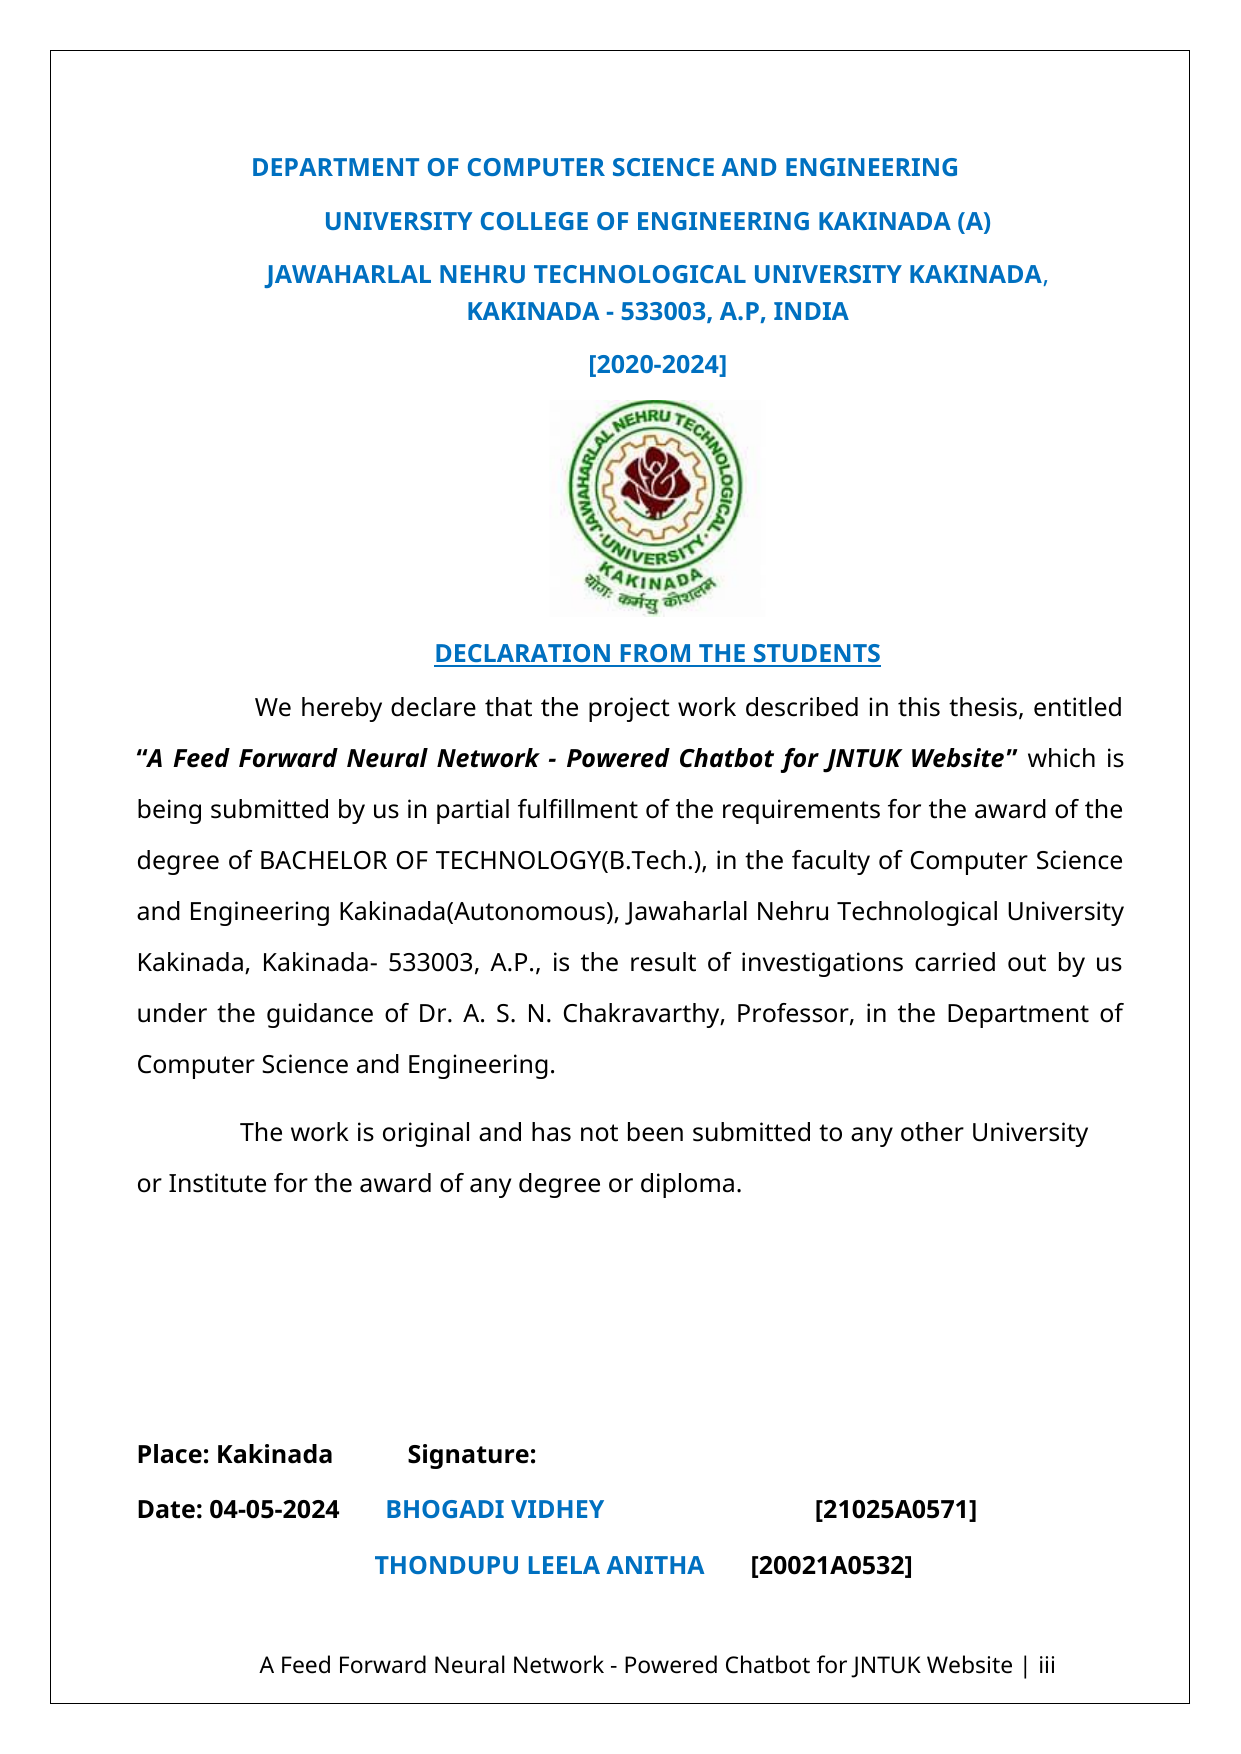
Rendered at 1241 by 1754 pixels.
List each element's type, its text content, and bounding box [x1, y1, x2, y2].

text The work is original and has not been submitted to any other University or Institute for the award of any degree or diploma. [136, 1114, 1090, 1199]
text THONDUPU LEELA ANITHA [20021A0532] [225, 1548, 1096, 1582]
text UNIVERSITY COLLEGE OF ENGINEERING KAKINADA (A) [225, 203, 1090, 237]
text DECLARATION FROM THE STUDENTS [225, 636, 1090, 670]
text DEPARTMENT OF COMPUTER SCIENCE AND ENGINEERING [225, 150, 1090, 184]
picture [549, 400, 766, 617]
text We hereby declare that the project work described in this thesis, entitled “A Feed Forward Neural Network - Powered Chatbot for JNTUK Website” which is being submitted by us in partial fulfillment of the requirements for the award of the degree of BACHELOR OF TECHNOLOGY(B.Tech.), in the faculty of Computer Science and Engineering Kakinada(Autonomous), Jawaharlal Nehru Technological University Kakinada, Kakinada- 533003, A.P., is the result of investigations carried out by us under the guidance of Dr. A. S. N. Chakravarthy, Professor, in the Department of Computer Science and Engineering. [136, 689, 1124, 1081]
text Place: Kakinada Signature: [136, 1436, 1090, 1470]
text Date: 04-05-2024 BHOGADI VIDHEY [21025A0571] [136, 1492, 1090, 1526]
text JAWAHARLAL NEHRU TECHNOLOGICAL UNIVERSITY KAKINADA, KAKINADA - 533003, A.P, INDIA [225, 257, 1090, 328]
text [2020-2024] [225, 347, 1090, 381]
